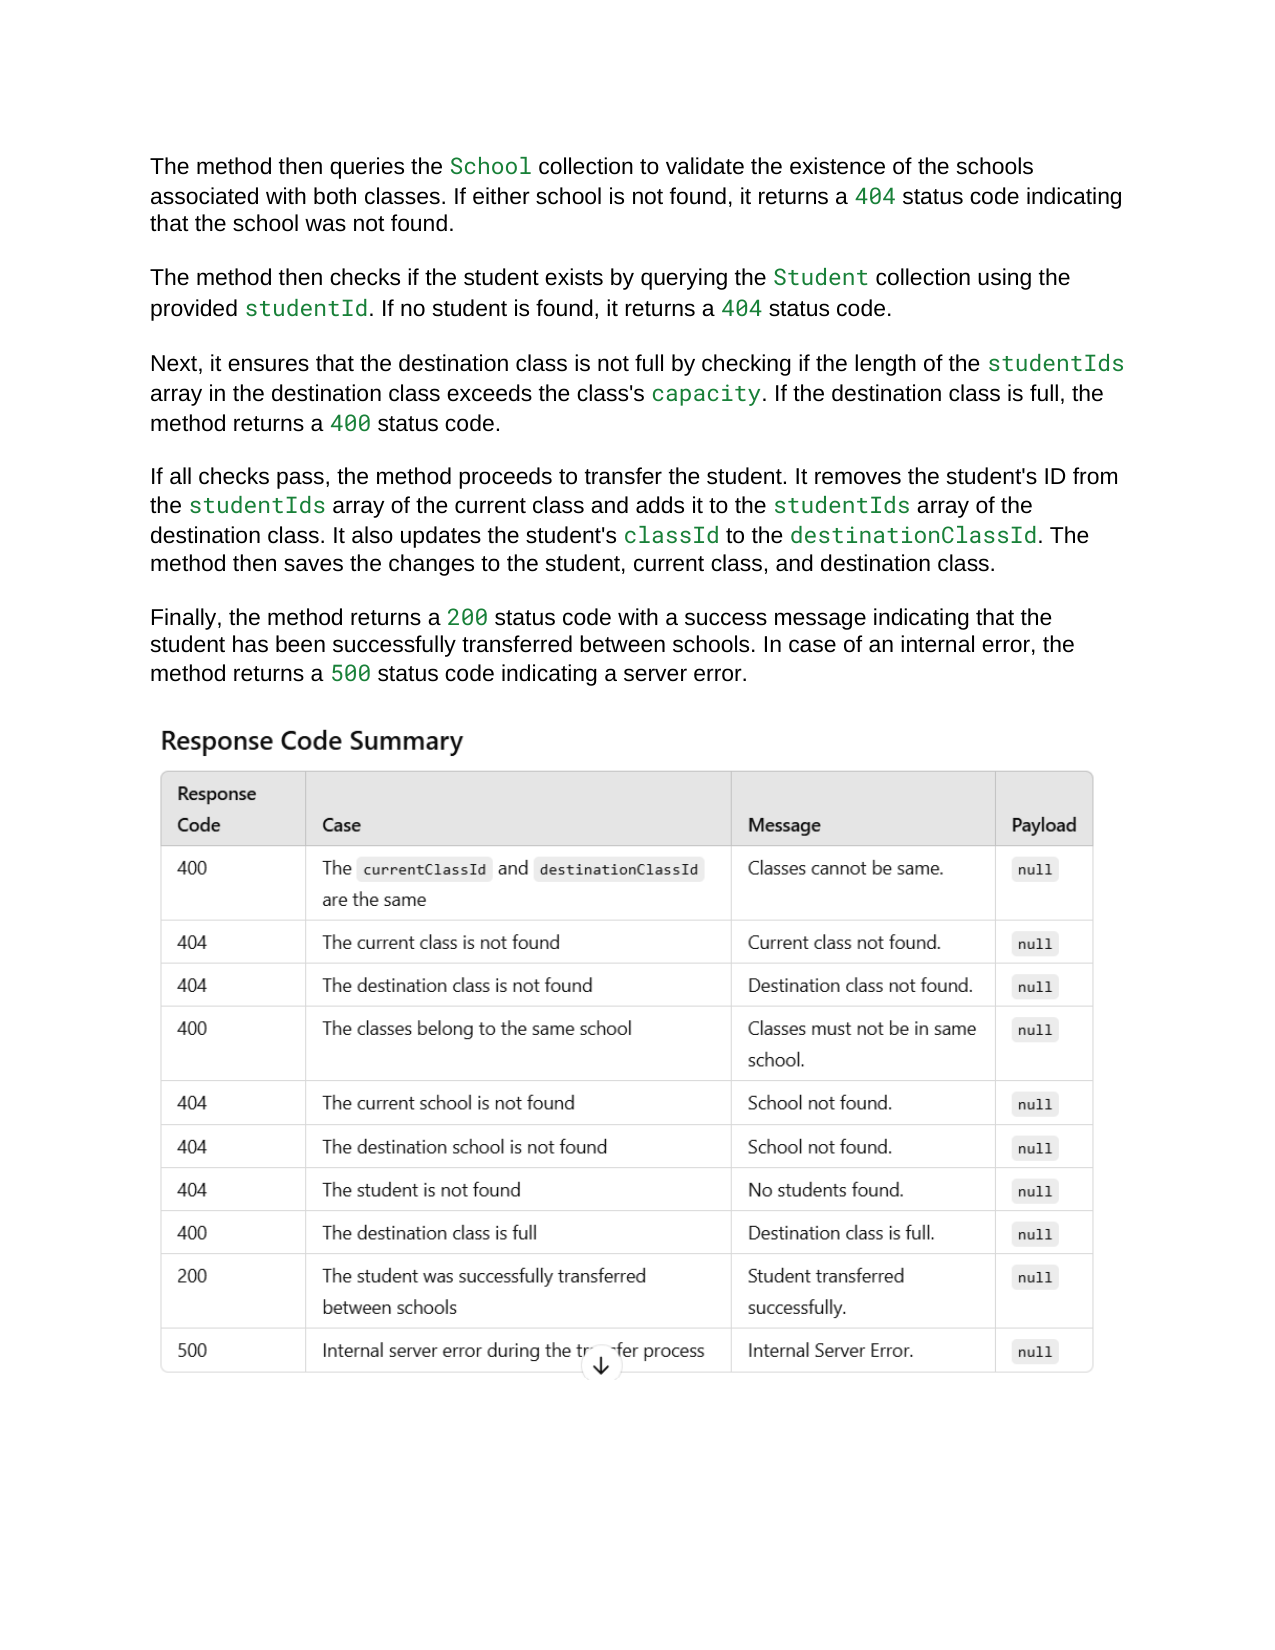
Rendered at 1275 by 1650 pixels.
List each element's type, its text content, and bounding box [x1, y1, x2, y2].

text The method then checks if the student exists by querying the Student collection using the provided studentId. If no student is found, it returns a 404 status code. [150, 262, 1125, 322]
text Finally, the method returns a 200 status code with a success message indicating that the student has been successfully transferred between schools. In case of an internal error, the method returns a 500 status code indicating a server error. [150, 601, 1125, 688]
text The method then queries the School collection to validate the existence of the schools associated with both classes. If either school is not found, it returns a 404 status code indicating that the school was not found. [150, 150, 1125, 237]
text Next, it ensures that the destination class is not full by checking if the length of the studentIds array in the destination class exceeds the class's capacity. If the destination class is full, the method returns a 400 status code. [150, 347, 1125, 438]
text If all checks pass, the method proceeds to transfer the student. It removes the student's ID from the studentIds array of the current class and adds it to the studentIds array of the destination class. It also updates the student's classId to the destinationClassId. The method then saves the changes to the student, current class, and destination class. [150, 463, 1125, 576]
picture [150, 712, 1125, 1380]
